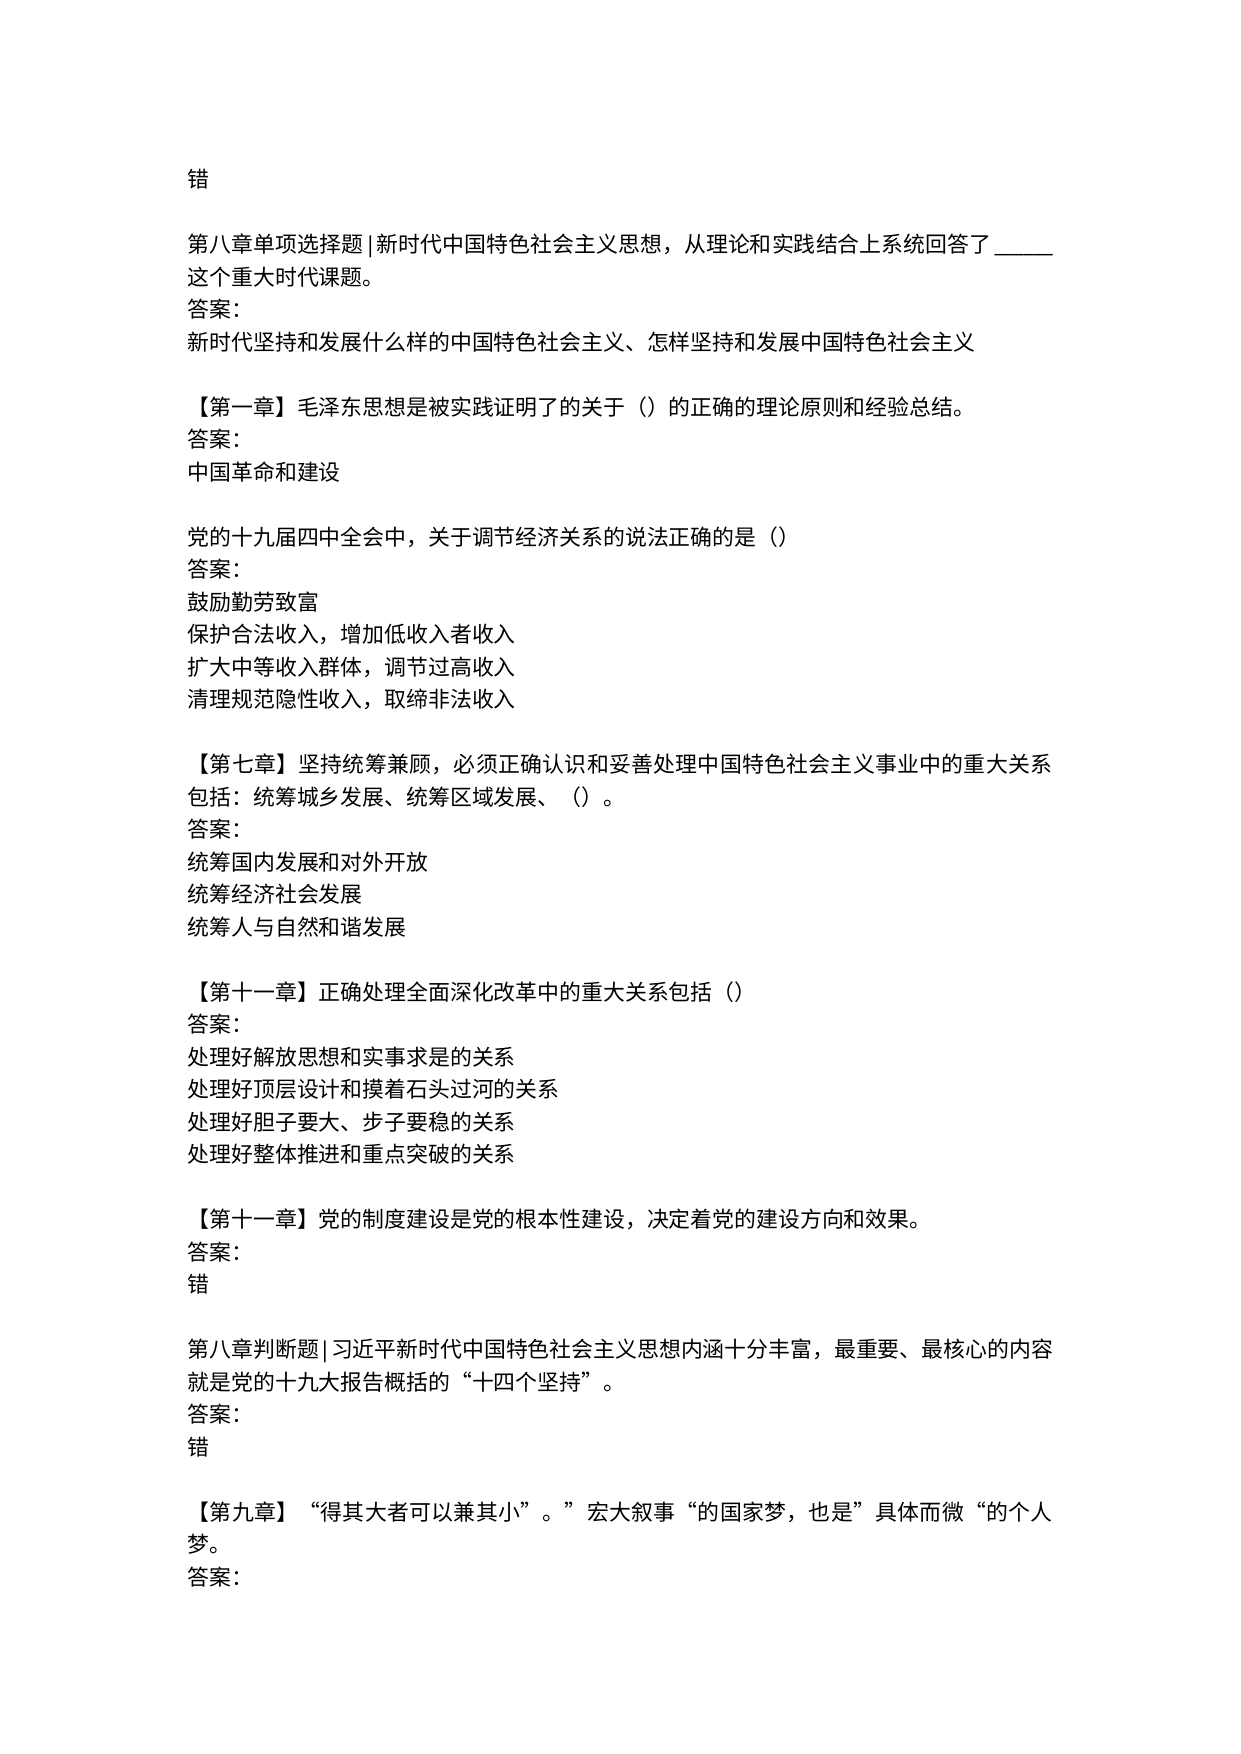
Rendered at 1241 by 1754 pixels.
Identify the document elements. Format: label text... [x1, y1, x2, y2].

text 答案： [187, 1234, 1053, 1267]
text 第八章单项选择题|新时代中国特色社会主义思想，从理论和实践结合上系统回答了______这个重大时代课题。 [187, 227, 1053, 292]
text 处理好顶层设计和摸着石头过河的关系 [187, 1072, 1053, 1104]
text 第八章判断题|习近平新时代中国特色社会主义思想内涵十分丰富，最重要、最核心的内容就是党的十九大报告概括的“十四个坚持”。 [187, 1332, 1053, 1397]
text 扩大中等收入群体，调节过高收入 [187, 649, 1053, 682]
text 处理好胆子要大、步子要稳的关系 [187, 1104, 1053, 1137]
text 统筹经济社会发展 [187, 877, 1053, 909]
text 处理好解放思想和实事求是的关系 [187, 1039, 1053, 1072]
text 答案： [187, 552, 1053, 584]
text 鼓励勤劳致富 [187, 584, 1053, 617]
text 中国革命和建设 [187, 454, 1053, 487]
text 错 [187, 1267, 1053, 1299]
text 党的十九届四中全会中，关于调节经济关系的说法正确的是（） [187, 519, 1053, 552]
text 【第七章】坚持统筹兼顾，必须正确认识和妥善处理中国特色社会主义事业中的重大关系包括：统筹城乡发展、统筹区域发展、（）。 [187, 747, 1053, 812]
text 答案： [187, 812, 1053, 844]
text 【第九章】“得其大者可以兼其小”。”宏大叙事“的国家梦，也是”具体而微“的个人梦。 [187, 1494, 1053, 1559]
text 统筹人与自然和谐发展 [187, 909, 1053, 942]
text 答案： [187, 1007, 1053, 1039]
text 【第十一章】党的制度建设是党的根本性建设，决定着党的建设方向和效果。 [187, 1202, 1053, 1234]
text 错 [187, 162, 1053, 194]
text 清理规范隐性收入，取缔非法收入 [187, 682, 1053, 714]
text 错 [187, 1429, 1053, 1462]
text 新时代坚持和发展什么样的中国特色社会主义、怎样坚持和发展中国特色社会主义 [187, 324, 1053, 357]
text 保护合法收入，增加低收入者收入 [187, 617, 1053, 649]
text 答案： [187, 422, 1053, 454]
text 统筹国内发展和对外开放 [187, 844, 1053, 877]
text 处理好整体推进和重点突破的关系 [187, 1137, 1053, 1169]
text 【第一章】毛泽东思想是被实践证明了的关于（）的正确的理论原则和经验总结。 [187, 389, 1053, 422]
text 答案： [187, 1397, 1053, 1429]
text 答案： [187, 292, 1053, 324]
text 【第十一章】正确处理全面深化改革中的重大关系包括（） [187, 974, 1053, 1007]
text 答案： [187, 1559, 1053, 1592]
